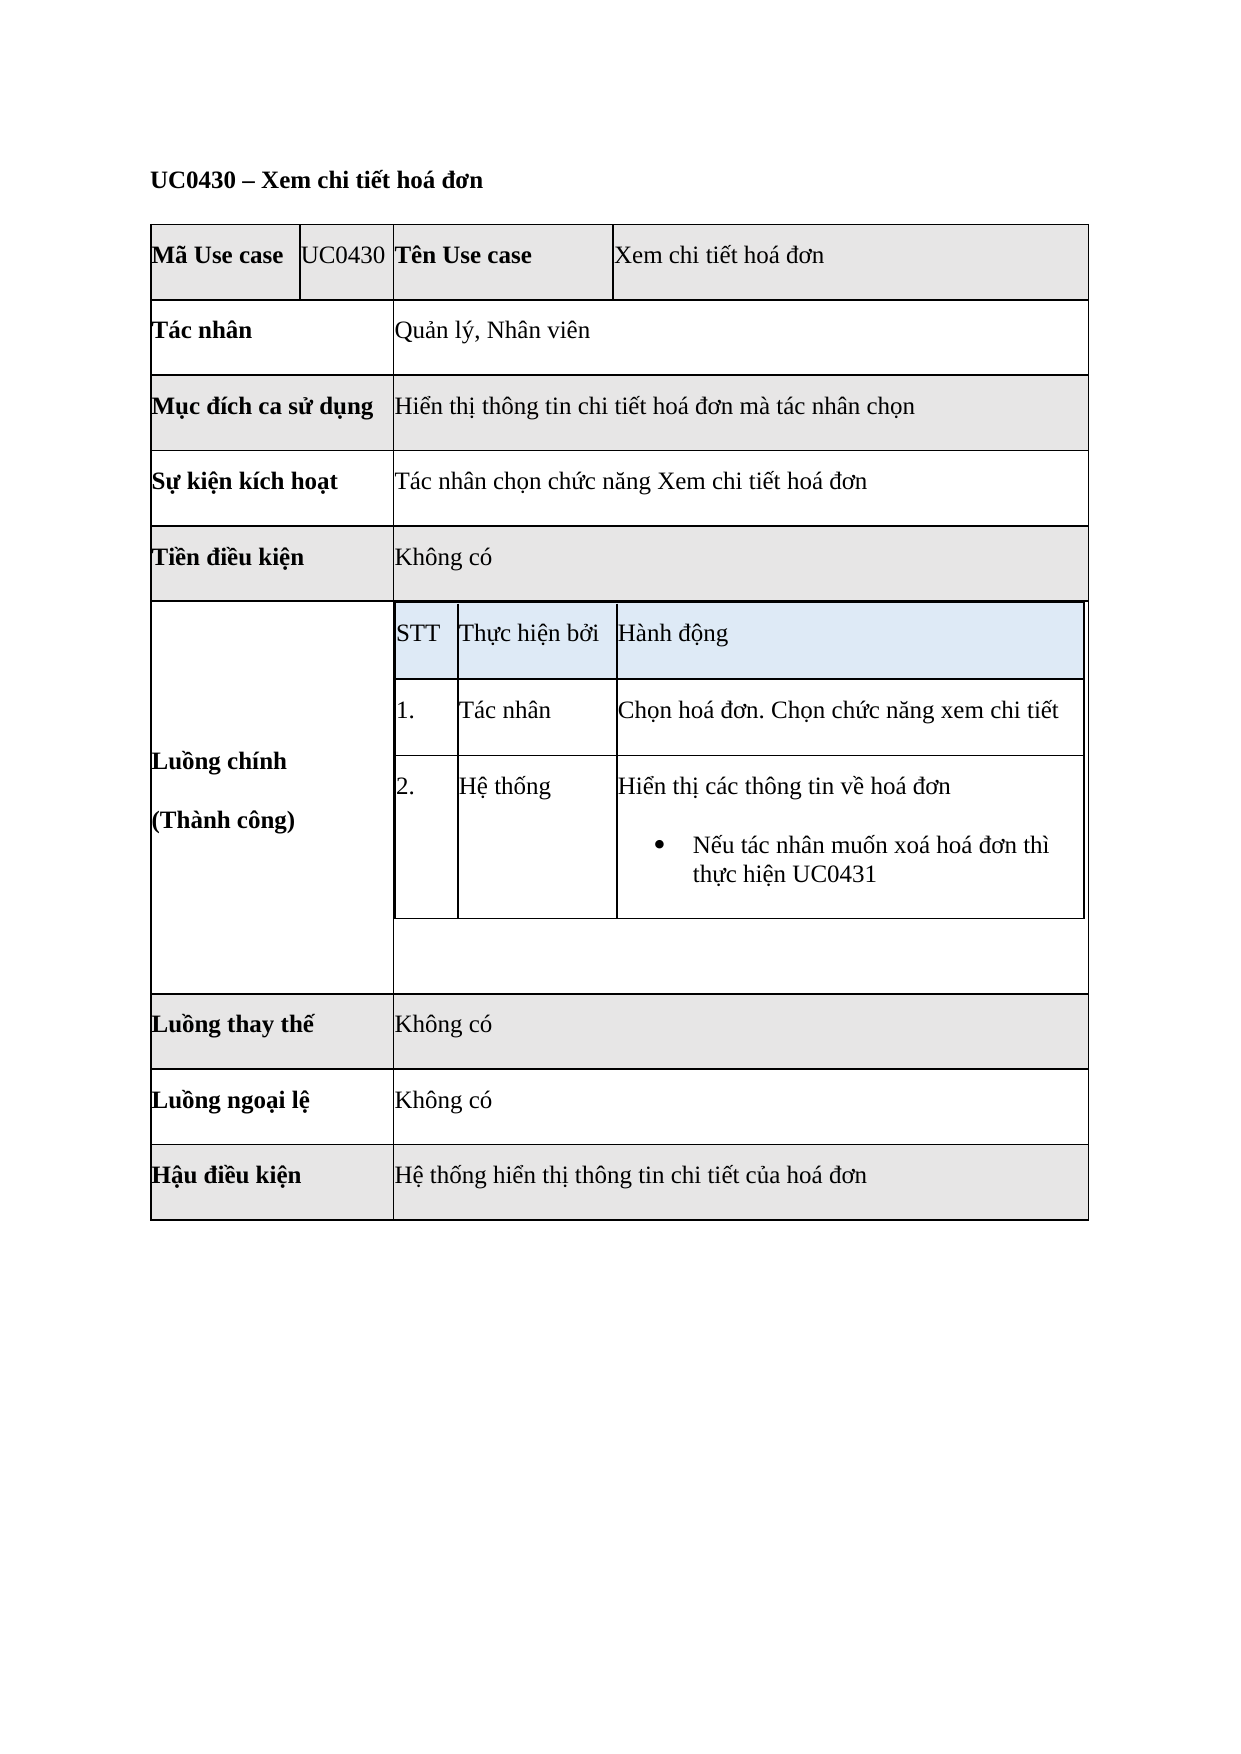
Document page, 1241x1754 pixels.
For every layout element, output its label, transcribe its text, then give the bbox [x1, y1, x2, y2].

table_cell Không có [394, 527, 1088, 600]
table_header Tên Use case [394, 225, 612, 299]
table_cell Luồng ngoại lệ [152, 1070, 393, 1143]
table_cell Luồng chính (Thành công) [152, 602, 393, 993]
table_cell Mục đích ca sử dụng [152, 376, 393, 450]
table_cell Tiền điều kiện [152, 527, 393, 600]
table_cell Sự kiện kích hoạt [152, 451, 393, 525]
table_cell Tác nhân chọn chức năng Xem chi tiết hoá đơn [394, 451, 1088, 525]
table_cell Hiển thị thông tin chi tiết hoá đơn mà tác nhân chọn [394, 376, 1088, 450]
table_cell Tác nhân [152, 301, 393, 374]
table_cell Hệ thống hiển thị thông tin chi tiết của hoá đơn [394, 1145, 1088, 1219]
table_cell Hậu điều kiện [152, 1145, 393, 1219]
table_header Xem chi tiết hoá đơn [614, 225, 1088, 299]
table_cell Không có [394, 1070, 1088, 1143]
table_cell [394, 602, 1088, 993]
table_cell Quản lý, Nhân viên [394, 301, 1088, 374]
table_header UC0430 [301, 225, 393, 299]
table_cell Luồng thay thế [152, 995, 393, 1068]
text UC0430 – Xem chi tiết hoá đơn [150, 165, 1090, 194]
table_cell Không có [394, 995, 1088, 1068]
table_header Mã Use case [152, 225, 299, 299]
